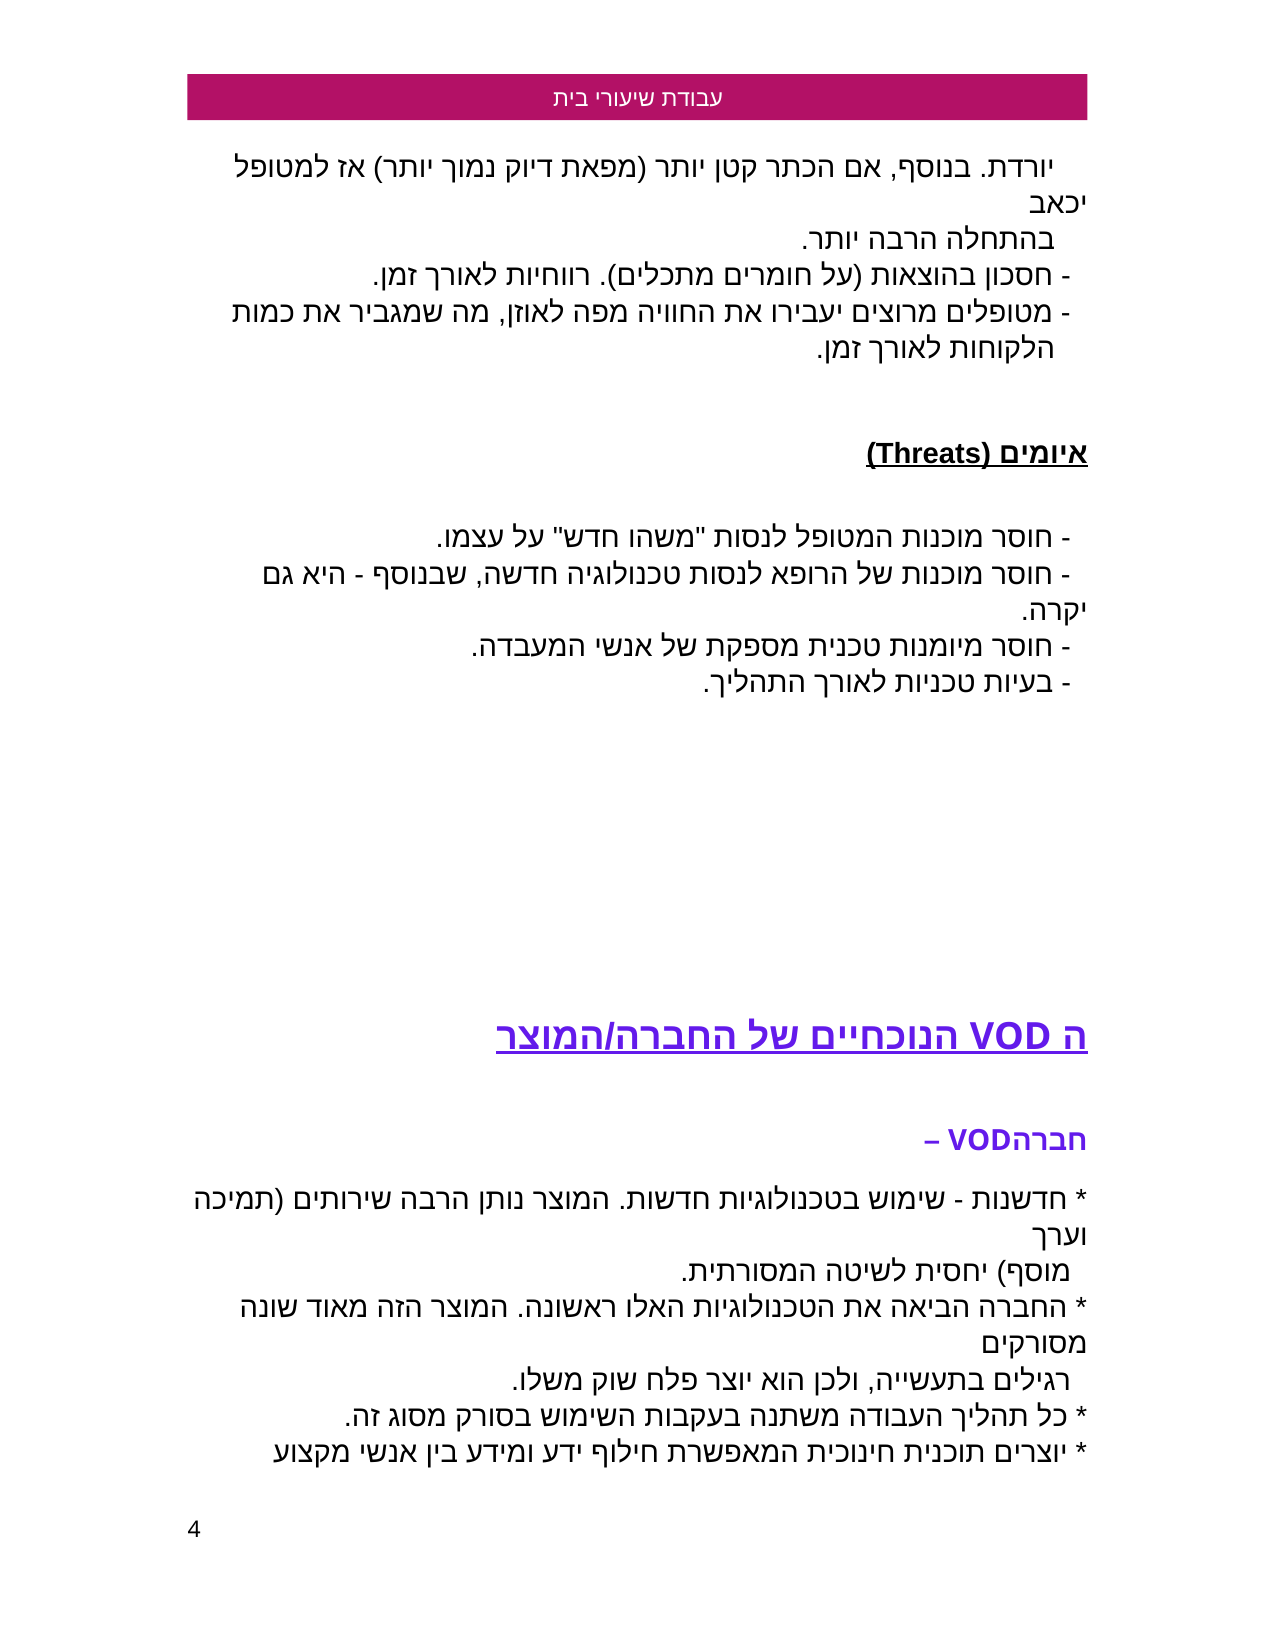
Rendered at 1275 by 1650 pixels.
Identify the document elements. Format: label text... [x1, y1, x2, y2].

text ה VOD הנוכחיים של החברה/המוצר [187, 1009, 1087, 1060]
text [187, 1182, 1087, 1468]
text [187, 150, 1087, 364]
text - חוסר מוכנות המטופל לנסות "משהו חדש" על עצמו. - חוסר מוכנות של הרופא לנסות טכנולוגיה חדשה, שבנוסף - היא גם יקרה. - חוסר מיומנות טכנית מספקת של אנשי המעבדה. - בעיות טכניות לאורך התהליך. [187, 489, 1087, 699]
text איומים (Threats) [187, 436, 1087, 470]
text חברהVOD – [187, 1081, 1087, 1159]
